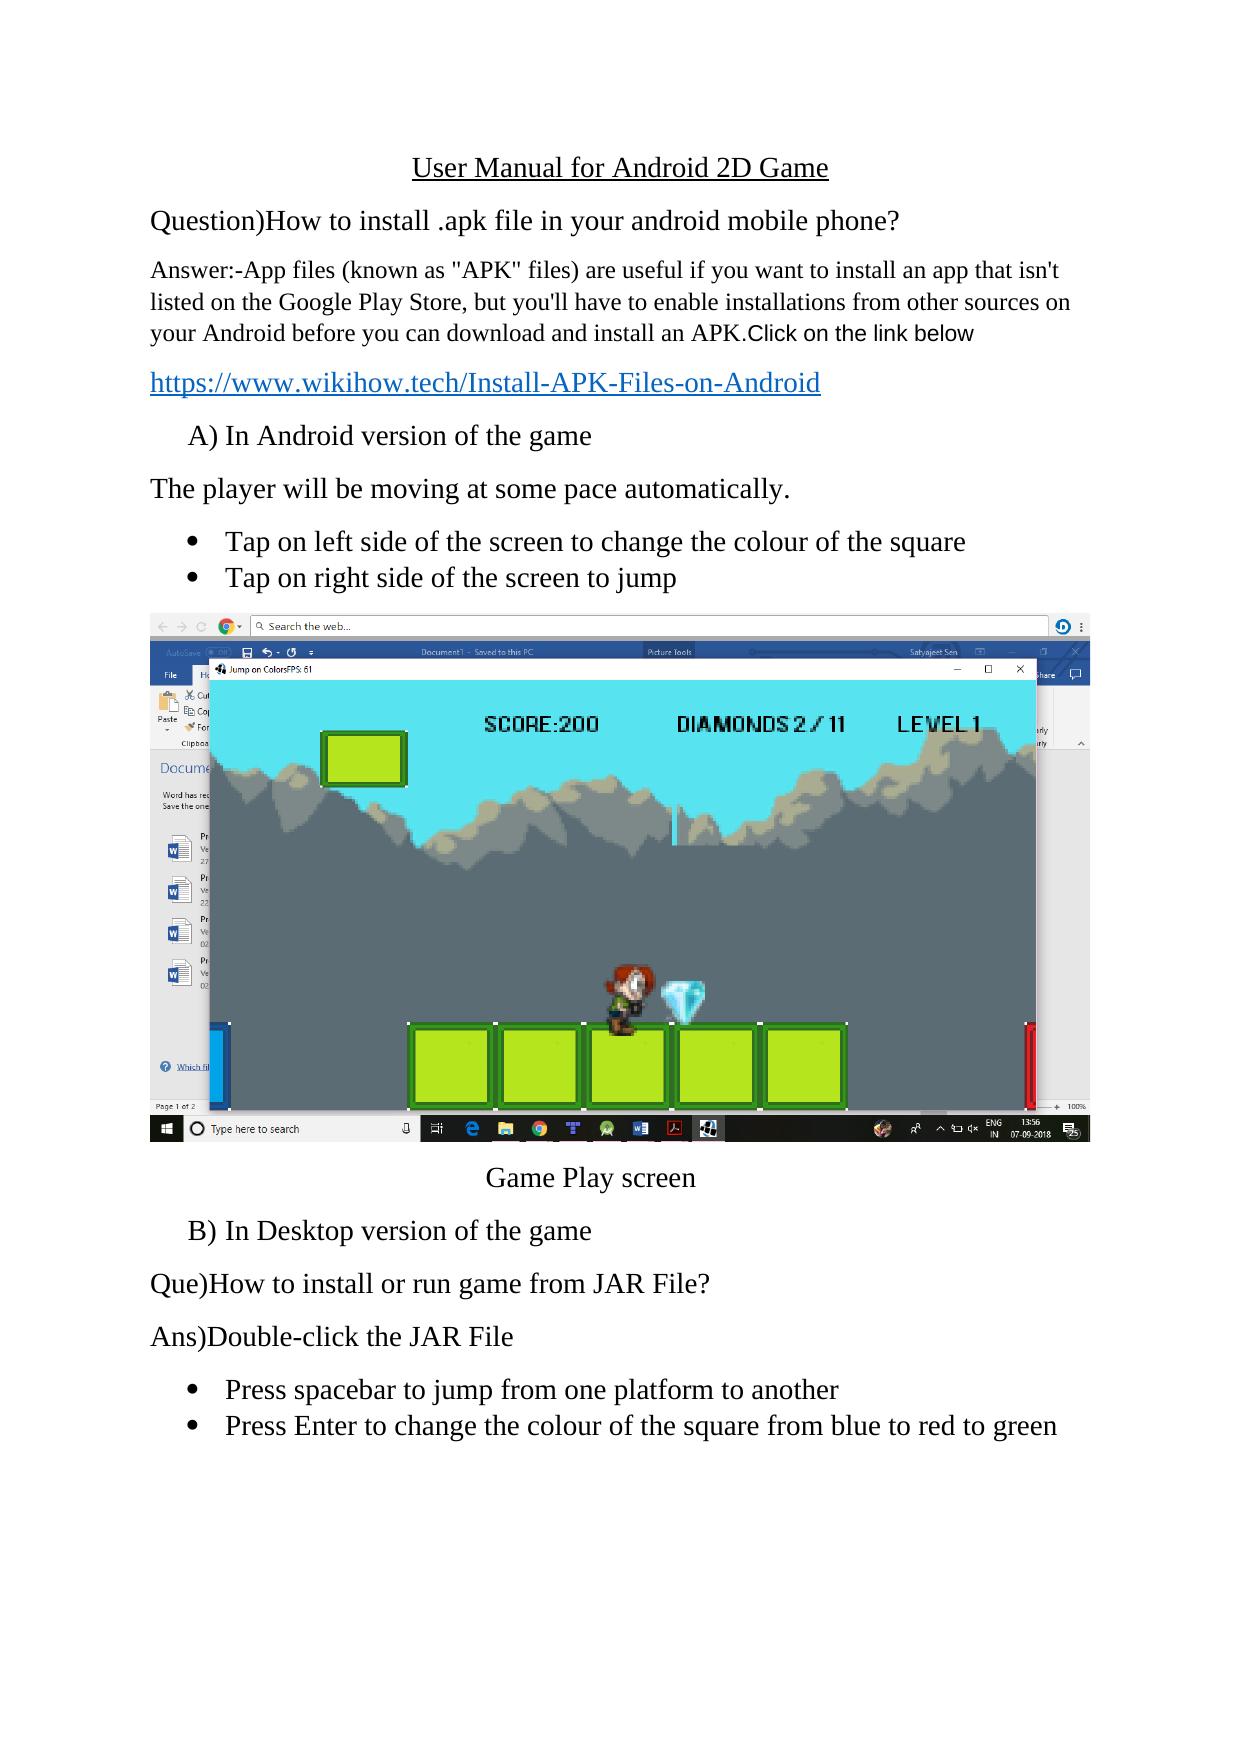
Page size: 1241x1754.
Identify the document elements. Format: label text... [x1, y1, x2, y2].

list In Desktop version of the game [187, 1213, 1090, 1247]
text User Manual for Android 2D Game [150, 150, 1090, 183]
picture [150, 613, 1091, 1142]
text Ans)Double-click the JAR File [150, 1319, 1090, 1352]
list In Android version of the game [187, 418, 1090, 452]
text Answer:-App files (known as "APK" files) are useful if you want to install an app that isn't listed on the Google Play Store, but you'll have to enable installations from other sources on your Android before you can download and install an APK.Click on the link below [150, 256, 1090, 346]
text The player will be moving at some pace automatically. [150, 471, 1090, 504]
list Press spacebar to jump from one platform to another [187, 1372, 1090, 1405]
list Press Enter to change the colour of the square from blue to red to green [187, 1408, 1090, 1442]
list Tap on right side of the screen to jump [187, 560, 1090, 594]
list Tap on left side of the screen to change the colour of the square [187, 524, 1090, 557]
text Que)How to install or run game from JAR File? [150, 1266, 1090, 1300]
text Game Play screen [150, 1161, 1090, 1194]
text https://www.wikihow.tech/Install-APK-Files-on-Android [150, 365, 1090, 399]
text Question)How to install .apk file in your android mobile phone? [150, 203, 1090, 236]
